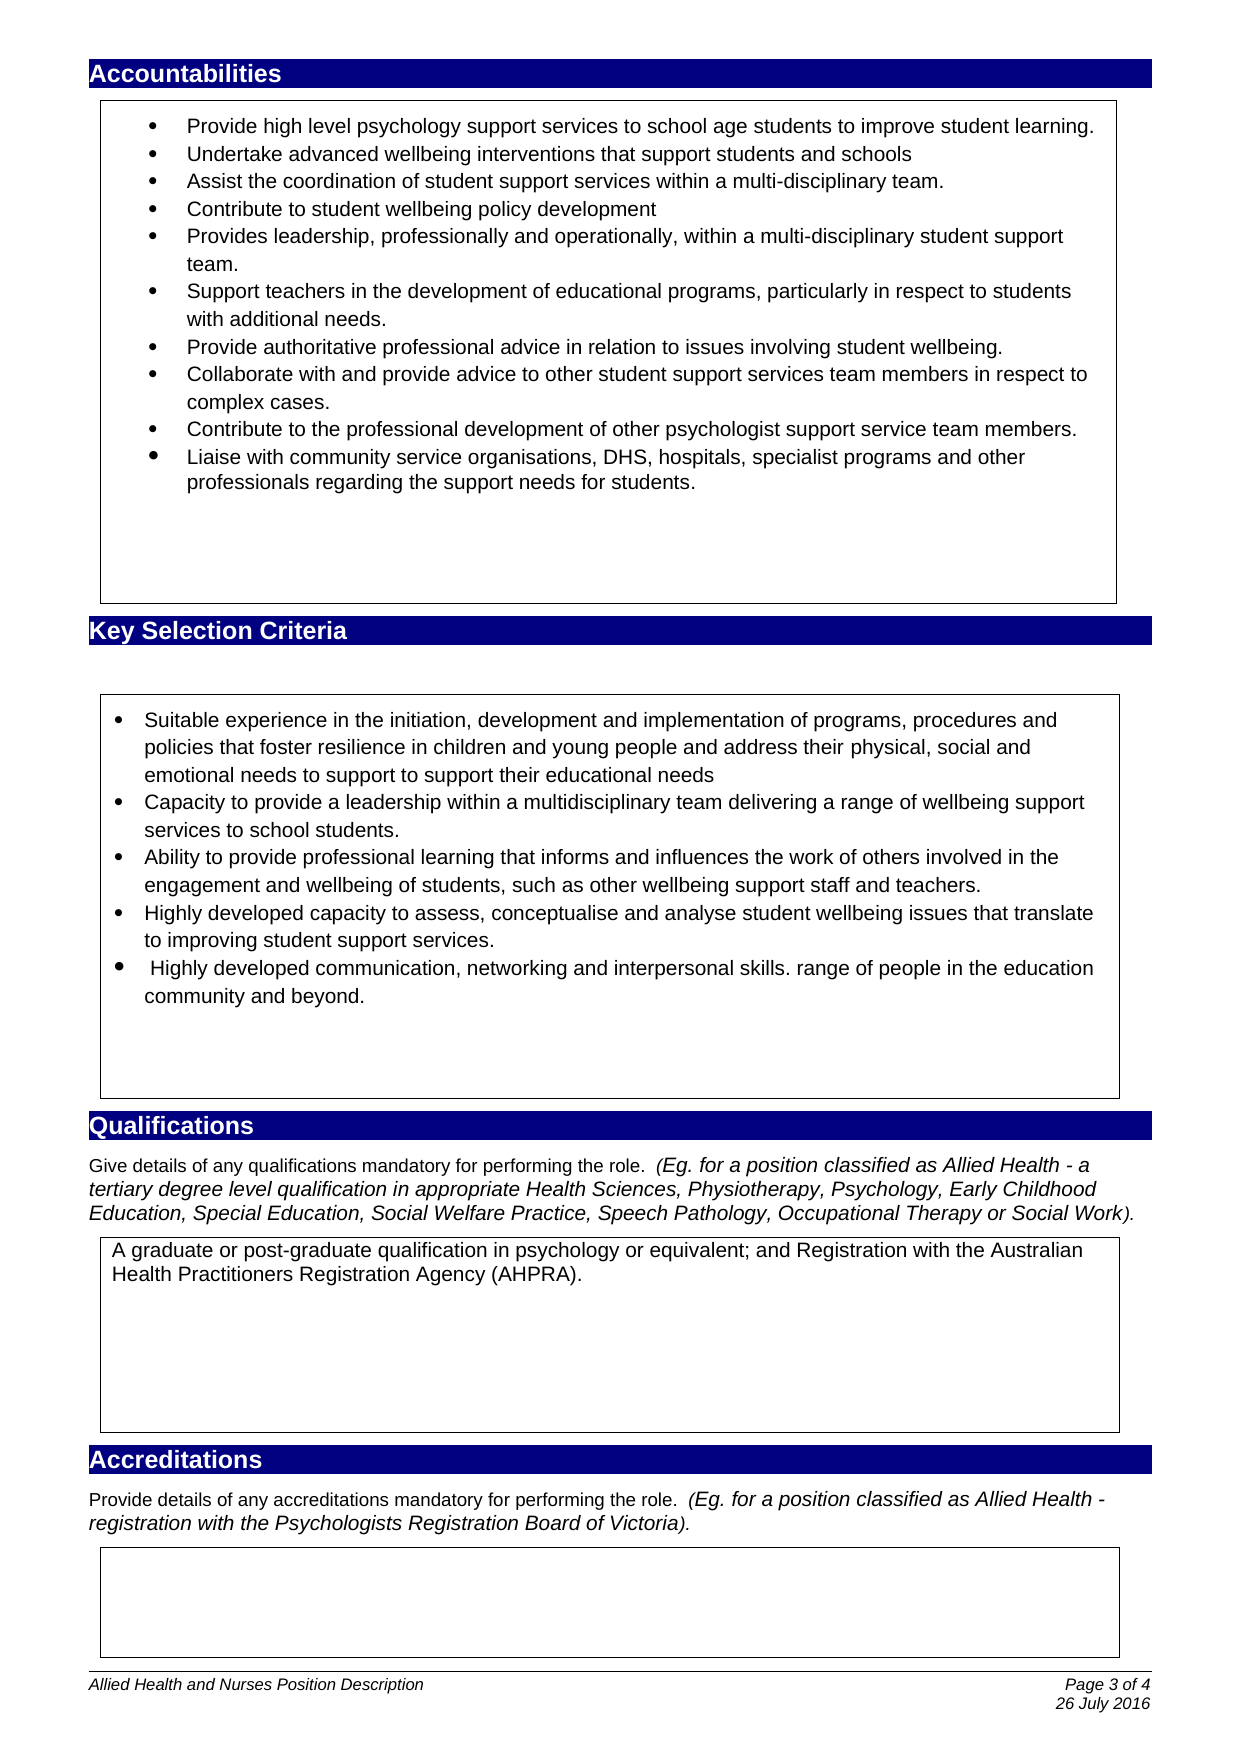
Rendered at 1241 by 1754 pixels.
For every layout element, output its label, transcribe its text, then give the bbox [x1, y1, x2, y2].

text Qualifications [89, 1111, 1152, 1140]
table_header [101, 1548, 1119, 1657]
text Key Selection Criteria [89, 616, 1152, 645]
table_header A graduate or post-graduate qualification in psychology or equivalent; and Registration with the Australian Health Practitioners Registration Agency (AHPRA). [101, 1238, 1119, 1432]
text Accreditations [89, 1445, 1152, 1474]
table_header Provide high level psychology support services to school age students to improve student learning. Undertake advanced wellbeing interventions that support students and schools Assist the coordination of student support services within a multi-disciplinary team. Contribute to student wellbeing policy development Provides leadership, professionally and operationally, within a multi-disciplinary student support team. Support teachers in the development of educational programs, particularly in respect to students with additional needs. Provide authoritative professional advice in relation to issues involving student wellbeing. Collaborate with and provide advice to other student support services team members in respect to complex cases. Contribute to the professional development of other psychologist support service team members. Liaise with community service organisations, DHS, hospitals, specialist programs and other professionals regarding the support needs for students. [101, 101, 1116, 603]
text Accountabilities [89, 59, 1152, 88]
text Provide details of any accreditations mandatory for performing the role. (Eg. for a position classified as Allied Health - registration with the Psychologists Registration Board of Victoria). [89, 1486, 1152, 1534]
table_header Suitable experience in the initiation, development and implementation of programs, procedures and policies that foster resilience in children and young people and address their physical, social and emotional needs to support to support their educational needs Capacity to provide a leadership within a multidisciplinary team delivering a range of wellbeing support services to school students. Ability to provide professional learning that informs and influences the work of others involved in the engagement and wellbeing of students, such as other wellbeing support staff and teachers. Highly developed capacity to assess, conceptualise and analyse student wellbeing issues that translate to improving student support services. Highly developed communication, networking and interpersonal skills. range of people in the education community and beyond. [101, 695, 1119, 1098]
text Give details of any qualifications mandatory for performing the role. (Eg. for a position classified as Allied Health - a tertiary degree level qualification in appropriate Health Sciences, Physiotherapy, Psychology, Early Childhood Education, Special Education, Social Welfare Practice, Speech Pathology, Occupational Therapy or Social Work). [89, 1152, 1152, 1224]
